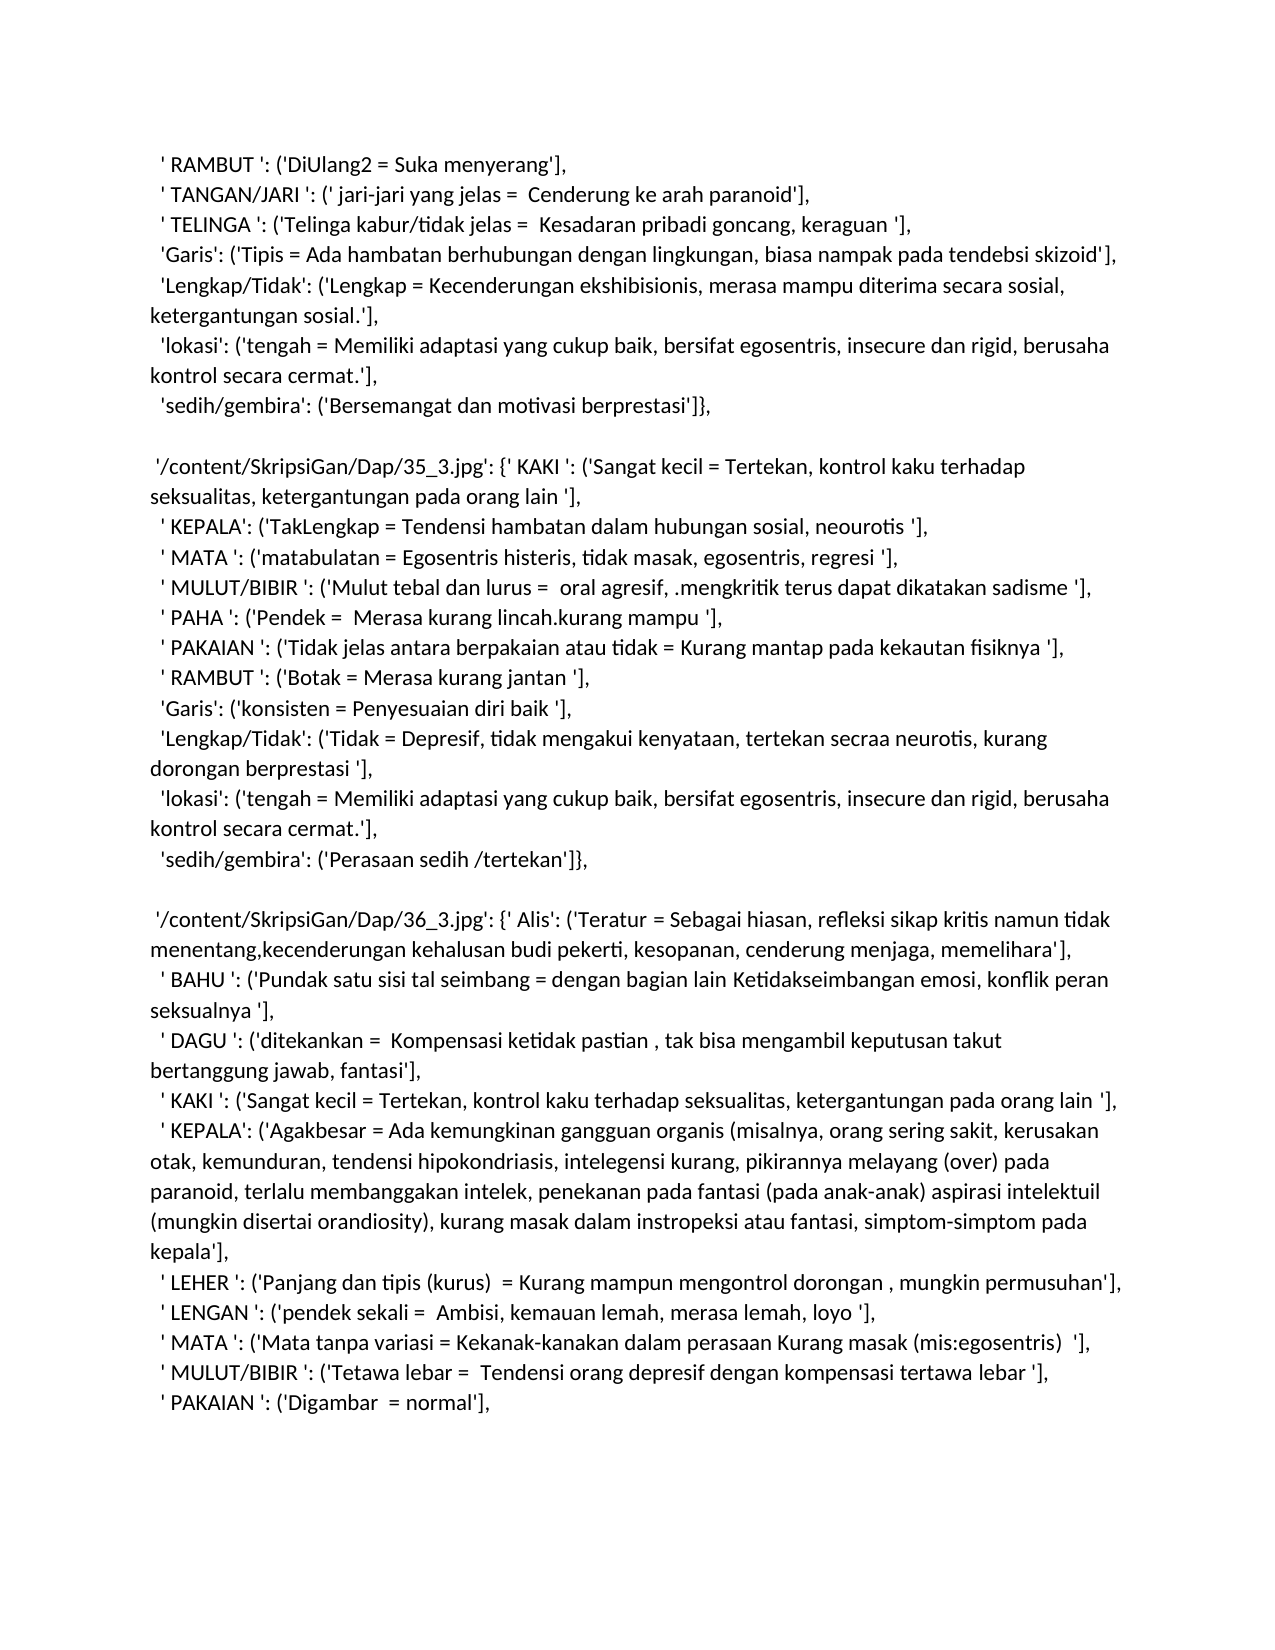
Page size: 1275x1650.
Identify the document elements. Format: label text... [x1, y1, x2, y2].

text 'Lengkap/Tidak': ('Lengkap = Kecenderungan ekshibisionis, merasa mampu diterima secara sosial, ketergantungan sosial.'], [150, 271, 1125, 329]
text ' TANGAN/JARI ': (' jari-jari yang jelas = Cenderung ke arah paranoid'], [150, 180, 1125, 208]
text 'sedih/gembira': ('Perasaan sedih /tertekan']}, [150, 845, 1125, 873]
text 'Garis': ('Tipis = Ada hambatan berhubungan dengan lingkungan, biasa nampak pada tendebsi skizoid'], [150, 241, 1125, 269]
text 'Garis': ('konsisten = Penyesuaian diri baik '], [150, 694, 1125, 722]
text ' MULUT/BIBIR ': ('Tetawa lebar = Tendensi orang depresif dengan kompensasi tertawa lebar '], [150, 1358, 1125, 1386]
text ' KEPALA': ('Agakbesar = Ada kemungkinan gangguan organis (misalnya, orang sering sakit, kerusakan otak, kemunduran, tendensi hipokondriasis, intelegensi kurang, pikirannya melayang (over) pada paranoid, terlalu membanggakan intelek, penekanan pada fantasi (pada anak-anak) aspirasi intelektuil (mungkin disertai orandiosity), kurang masak dalam instropeksi atau fantasi, simptom-simptom pada kepala'], [150, 1117, 1125, 1266]
text 'sedih/gembira': ('Bersemangat dan motivasi berprestasi']}, [150, 392, 1125, 420]
text 'lokasi': ('tengah = Memiliki adaptasi yang cukup baik, bersifat egosentris, insecure dan rigid, berusaha kontrol secara cermat.'], [150, 784, 1125, 843]
text ' KAKI ': ('Sangat kecil = Tertekan, kontrol kaku terhadap seksualitas, ketergantungan pada orang lain '], [150, 1086, 1125, 1114]
text ' LENGAN ': ('pendek sekali = Ambisi, kemauan lemah, merasa lemah, loyo '], [150, 1298, 1125, 1326]
text ' RAMBUT ': ('DiUlang2 = Suka menyerang'], [150, 150, 1125, 178]
text ' MATA ': ('Mata tanpa variasi = Kekanak-kanakan dalam perasaan Kurang masak (mis:egosentris) '], [150, 1328, 1125, 1356]
text ' MULUT/BIBIR ': ('Mulut tebal dan lurus = oral agresif, .mengkritik terus dapat dikatakan sadisme '], [150, 573, 1125, 601]
text ' DAGU ': ('ditekankan = Kompensasi ketidak pastian , tak bisa mengambil keputusan takut bertanggung jawab, fantasi'], [150, 1026, 1125, 1084]
text ' PAKAIAN ': ('Tidak jelas antara berpakaian atau tidak = Kurang mantap pada kekautan fisiknya '], [150, 633, 1125, 661]
text 'Lengkap/Tidak': ('Tidak = Depresif, tidak mengakui kenyataan, tertekan secraa neurotis, kurang dorongan berprestasi '], [150, 724, 1125, 782]
text '/content/SkripsiGan/Dap/35_3.jpg': {' KAKI ': ('Sangat kecil = Tertekan, kontrol kaku terhadap seksualitas, ketergantungan pada orang lain '], [150, 452, 1125, 510]
text ' BAHU ': ('Pundak satu sisi tal seimbang = dengan bagian lain Ketidakseimbangan emosi, konflik peran seksualnya '], [150, 966, 1125, 1024]
text ' RAMBUT ': ('Botak = Merasa kurang jantan '], [150, 663, 1125, 692]
text 'lokasi': ('tengah = Memiliki adaptasi yang cukup baik, bersifat egosentris, insecure dan rigid, berusaha kontrol secara cermat.'], [150, 331, 1125, 389]
text ' LEHER ': ('Panjang dan tipis (kurus) = Kurang mampun mengontrol dorongan , mungkin permusuhan'], [150, 1268, 1125, 1296]
text ' PAKAIAN ': ('Digambar = normal'], [150, 1388, 1125, 1417]
text ' KEPALA': ('TakLengkap = Tendensi hambatan dalam hubungan sosial, neourotis '], [150, 512, 1125, 541]
text ' TELINGA ': ('Telinga kabur/tidak jelas = Kesadaran pribadi goncang, keraguan '], [150, 210, 1125, 238]
text '/content/SkripsiGan/Dap/36_3.jpg': {' Alis': ('Teratur = Sebagai hiasan, refleksi sikap kritis namun tidak menentang,kecenderungan kehalusan budi pekerti, kesopanan, cenderung menjaga, memelihara'], [150, 905, 1125, 963]
text ' PAHA ': ('Pendek = Merasa kurang lincah.kurang mampu '], [150, 603, 1125, 631]
text ' MATA ': ('matabulatan = Egosentris histeris, tidak masak, egosentris, regresi '], [150, 543, 1125, 571]
